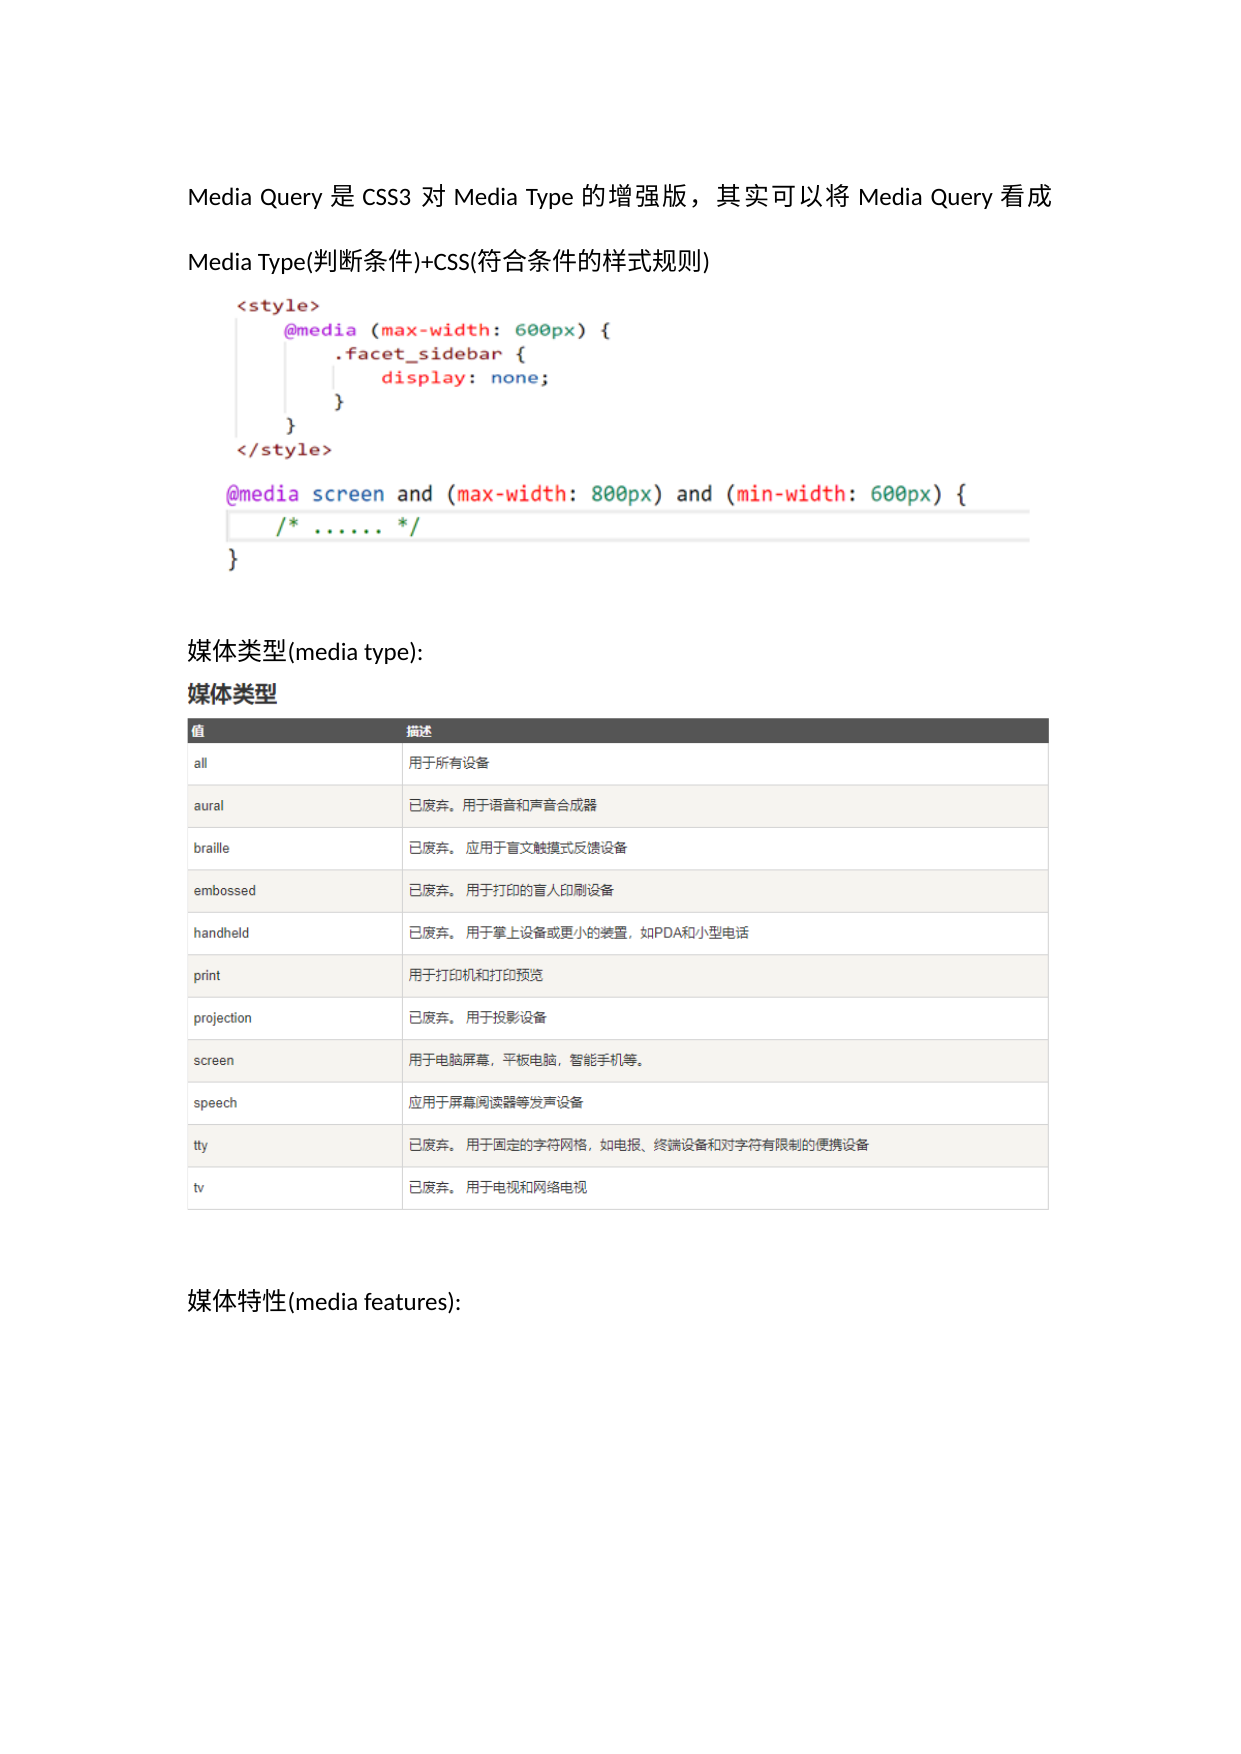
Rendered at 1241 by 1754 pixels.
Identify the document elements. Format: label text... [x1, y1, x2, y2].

text 媒体类型(media type): [187, 617, 1053, 682]
text 媒体特性(media features): [187, 1267, 1053, 1332]
picture [187, 682, 1053, 1212]
text Media Query是CSS3 对Media Type的增强版，其实可以将Media Query看成Media Type(判断条件)+CSS(符合条件的样式规则) [187, 162, 1053, 292]
picture [187, 292, 1053, 583]
